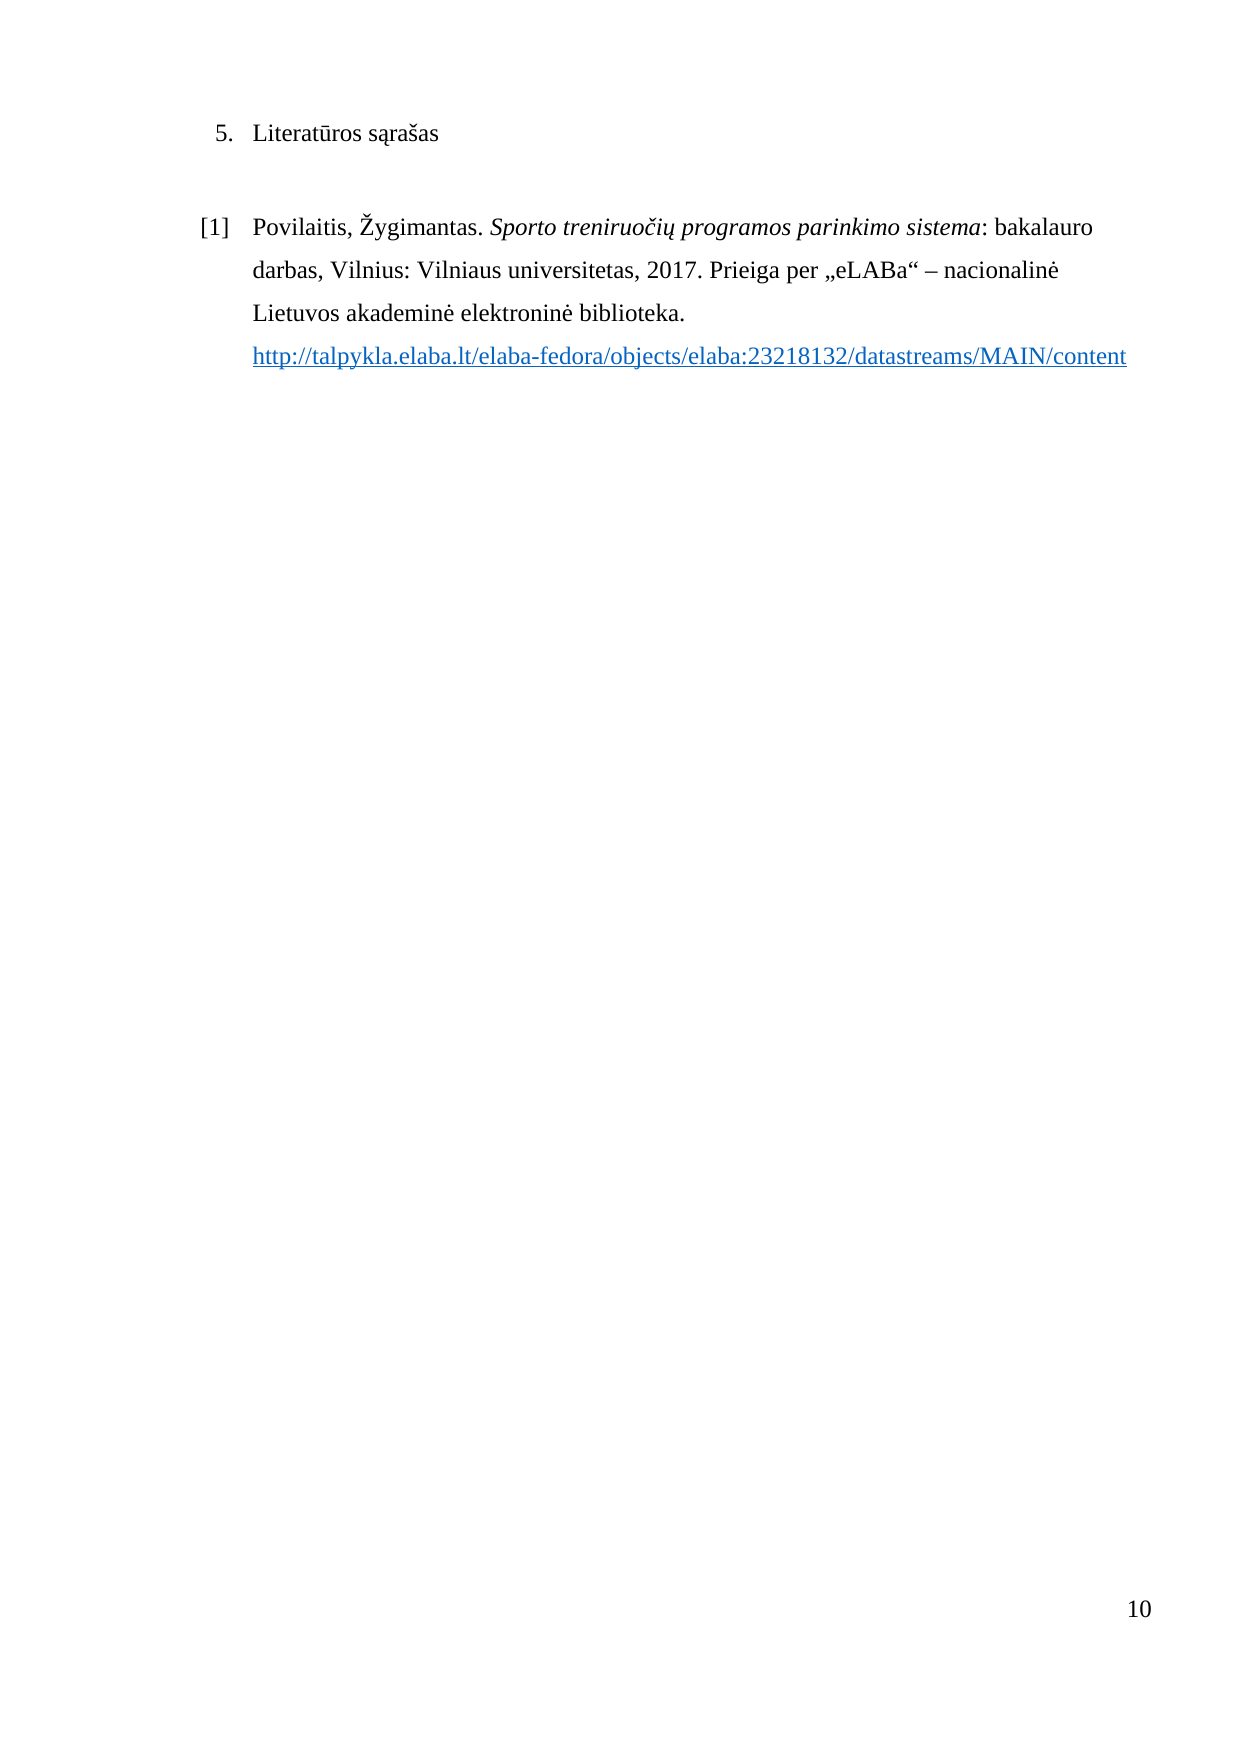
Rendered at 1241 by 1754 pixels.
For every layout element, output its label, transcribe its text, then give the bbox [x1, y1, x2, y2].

list Povilaitis, Žygimantas. Sporto treniruočių programos parinkimo sistema: bakalauro darbas, Vilnius: Vilniaus universitetas, 2017. Prieiga per „eLABa“ – nacionalinė Lietuvos akademinė elektroninė biblioteka. [215, 212, 1152, 327]
list Praktinis programėlės įgyvendinimasLiteratūros sąrašas [215, 118, 1152, 147]
list http://talpykla.elaba.lt/elaba-fedora/objects/elaba:23218132/datastreams/MAIN/content [252, 341, 1152, 370]
